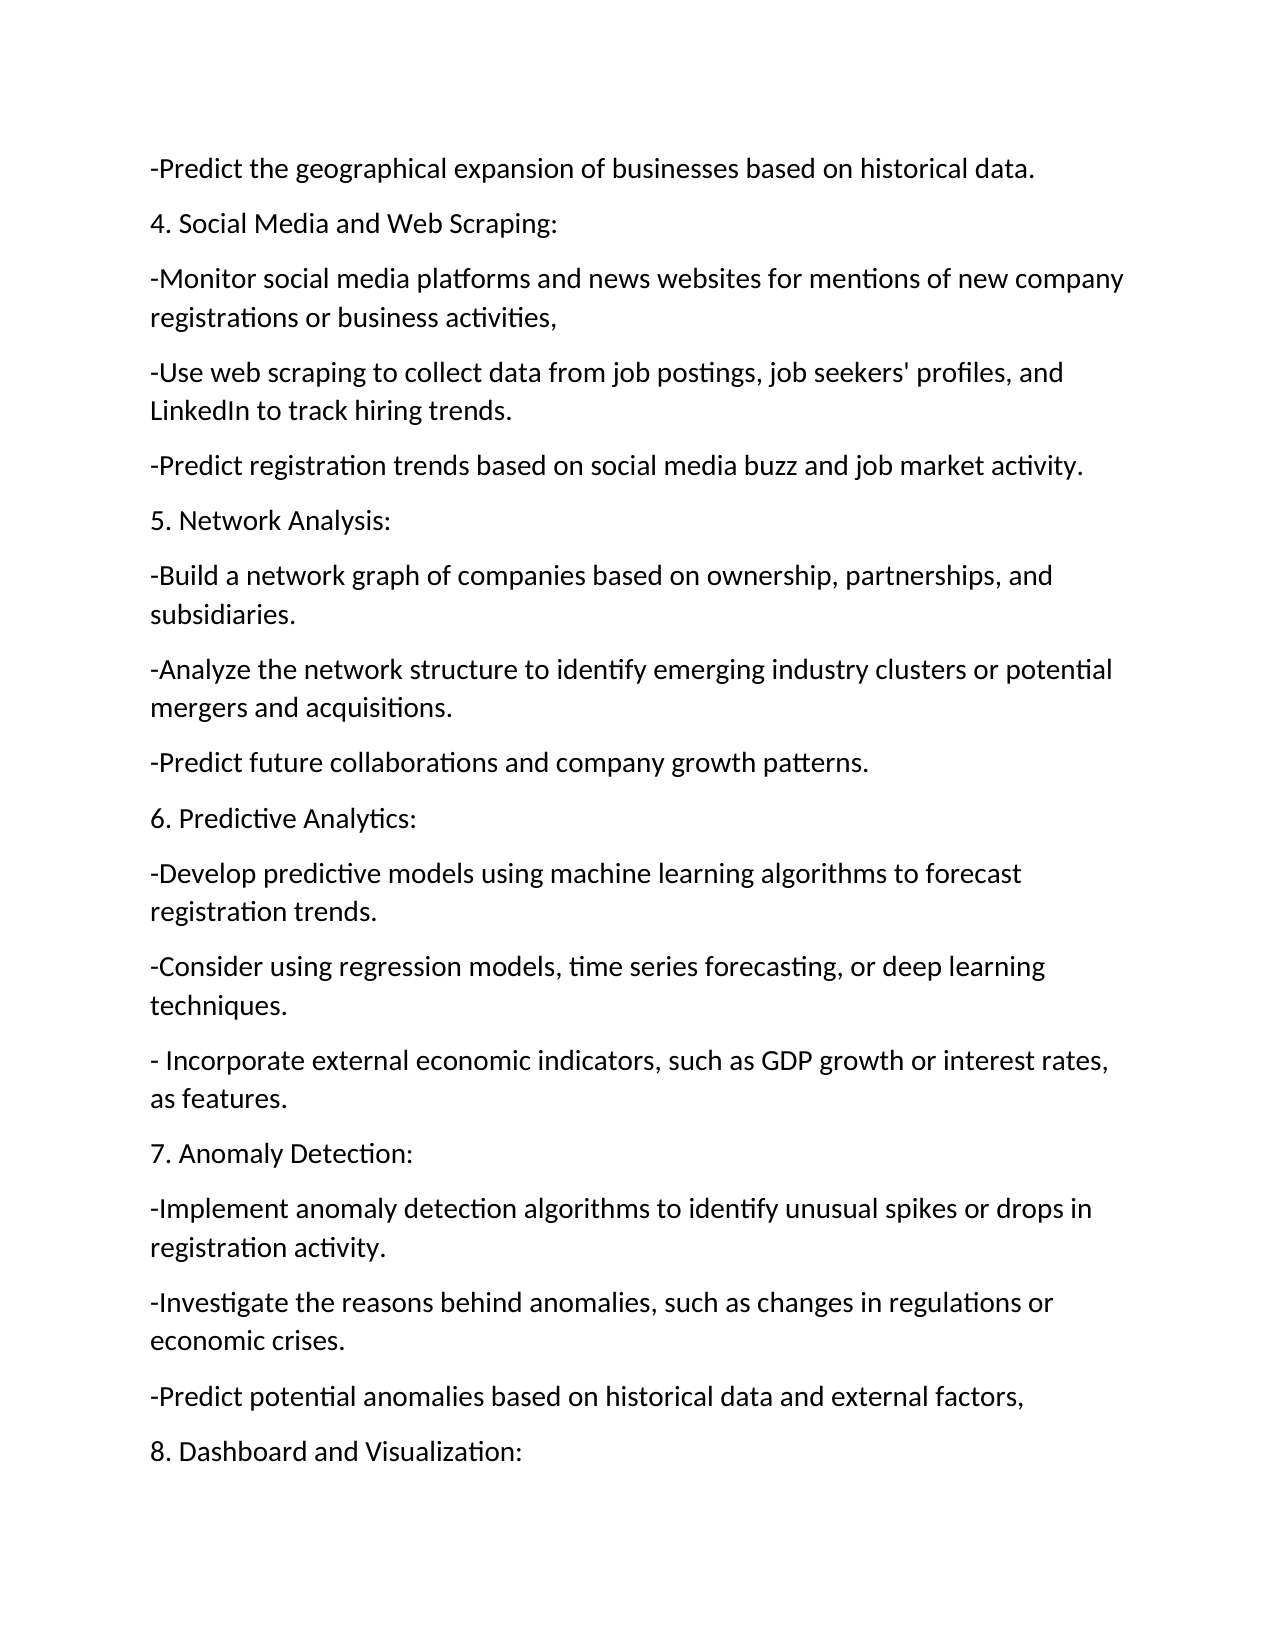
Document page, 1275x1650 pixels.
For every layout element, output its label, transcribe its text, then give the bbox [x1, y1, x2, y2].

text 7. Anomaly Detection: [150, 1135, 1125, 1171]
text 6. Predictive Analytics: [150, 800, 1125, 835]
text -Predict future collaborations and company growth patterns. [150, 744, 1125, 780]
text -Build a network graph of companies based on ownership, partnerships, and subsidiaries. [150, 557, 1125, 632]
text -Predict the geographical expansion of businesses based on historical data. [150, 150, 1125, 186]
text -Consider using regression models, time series forecasting, or deep learning techniques. [150, 948, 1125, 1022]
text -Investigate the reasons behind anomalies, such as changes in regulations or economic crises. [150, 1284, 1125, 1358]
text -Analyze the network structure to identify emerging industry clusters or potential mergers and acquisitions. [150, 651, 1125, 725]
text - Incorporate external economic indicators, such as GDP growth or interest rates, as features. [150, 1042, 1125, 1116]
text -Implement anomaly detection algorithms to identify unusual spikes or drops in registration activity. [150, 1191, 1125, 1264]
text -Predict registration trends based on social media buzz and job market activity. [150, 447, 1125, 483]
text 8. Dashboard and Visualization: [150, 1433, 1125, 1468]
text -Monitor social media platforms and news websites for mentions of new company registrations or business activities, [150, 260, 1125, 334]
text -Predict potential anomalies based on historical data and external factors, [150, 1378, 1125, 1413]
text -Develop predictive models using machine learning algorithms to forecast registration trends. [150, 855, 1125, 929]
text 5. Network Analysis: [150, 502, 1125, 538]
text -Use web scraping to collect data from job postings, job seekers' profiles, and LinkedIn to track hiring trends. [150, 354, 1125, 428]
text 4. Social Media and Web Scraping: [150, 205, 1125, 241]
